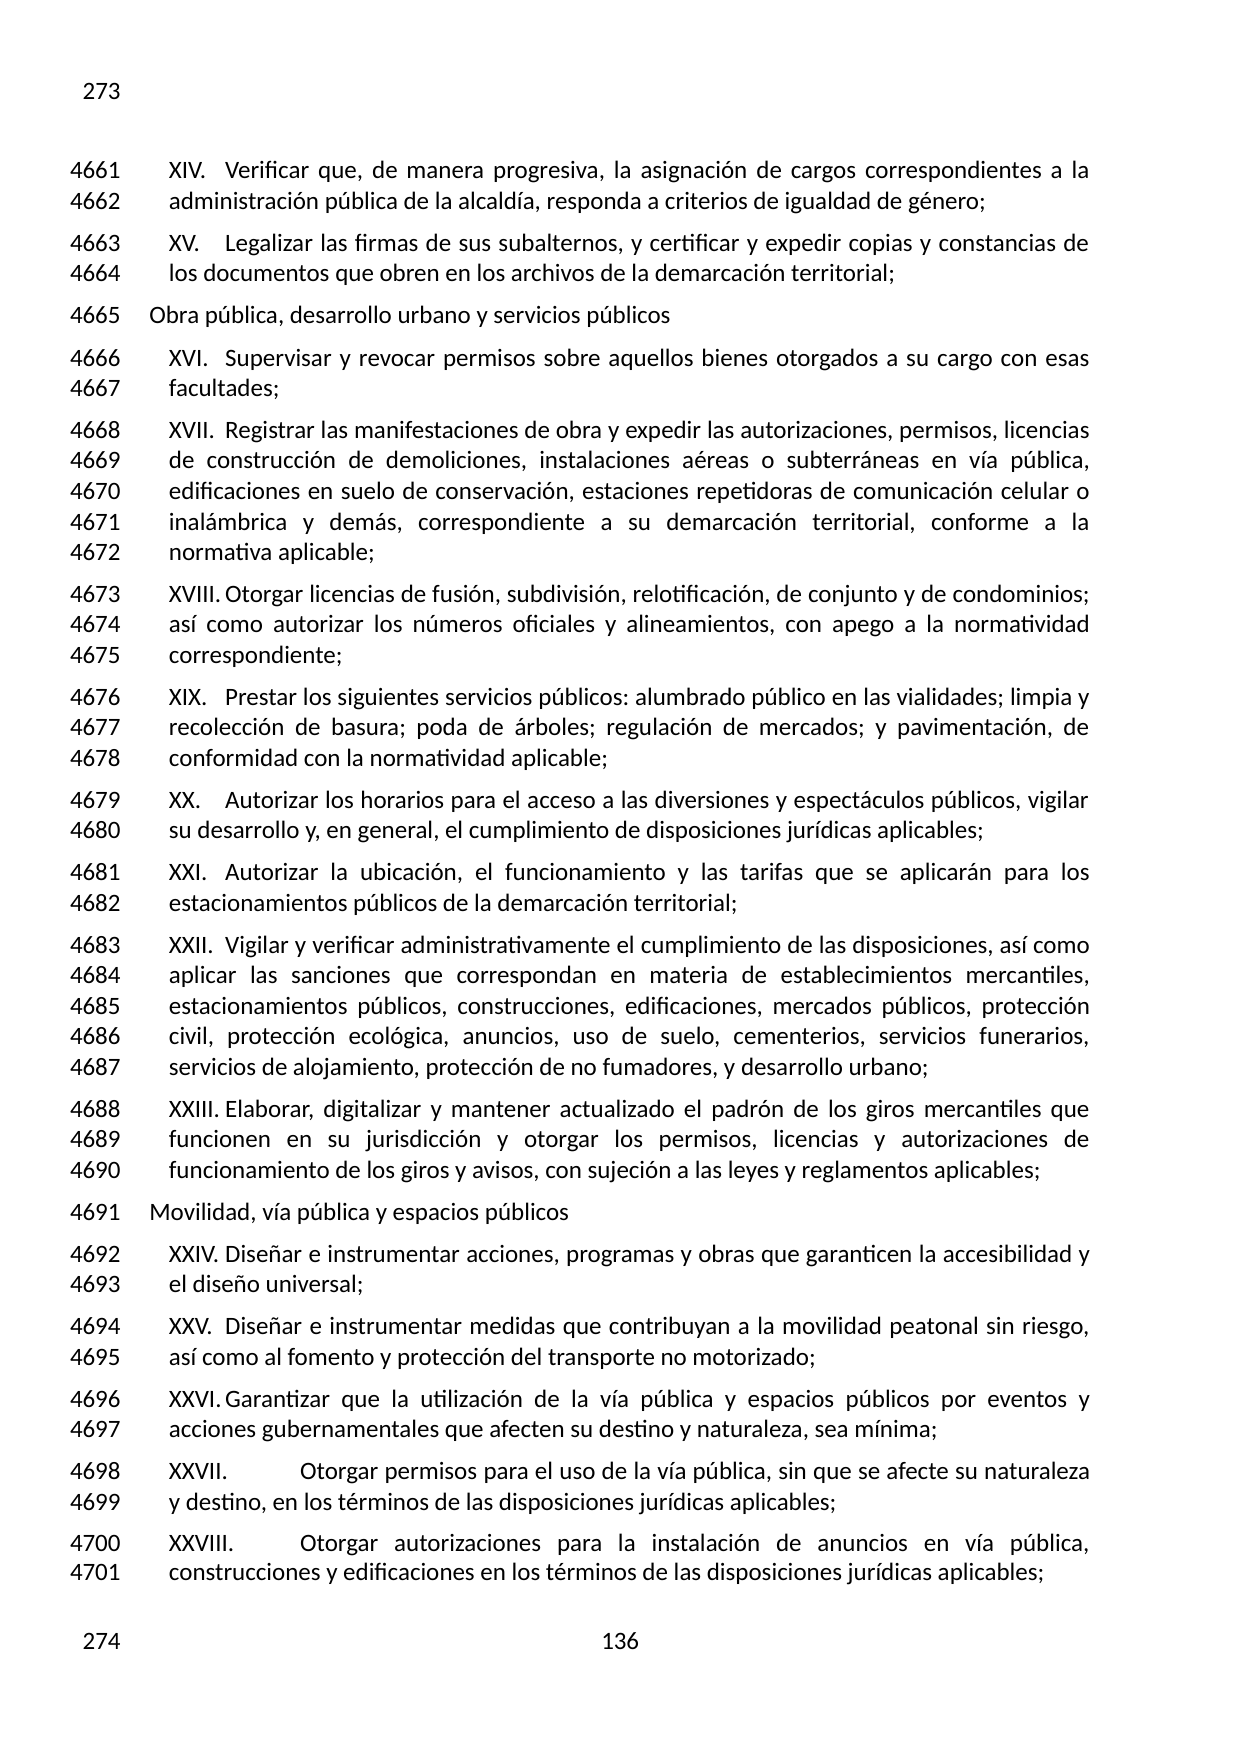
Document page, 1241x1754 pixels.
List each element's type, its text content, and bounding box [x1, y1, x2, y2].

list Otorgar autorizaciones para la instalación de anuncios en vía pública, construcciones y edificaciones en los términos de las disposiciones jurídicas aplicables; [169, 1528, 1091, 1587]
list Otorgar licencias de fusión, subdivisión, relotificación, de conjunto y de condominios; así como autorizar los números oficiales y alineamientos, con apego a la normatividad correspondiente; [169, 578, 1091, 670]
list Legalizar las firmas de sus subalternos, y certificar y expedir copias y constancias de los documentos que obren en los archivos de la demarcación territorial; [169, 227, 1091, 288]
list Supervisar y revocar permisos sobre aquellos bienes otorgados a su cargo con esas facultades; [169, 342, 1091, 403]
text Movilidad, vía pública y espacios públicos [149, 1196, 1092, 1226]
list Garantizar que la utilización de la vía pública y espacios públicos por eventos y acciones gubernamentales que afecten su destino y naturaleza, sea mínima; [169, 1383, 1091, 1444]
list Diseñar e instrumentar acciones, programas y obras que garanticen la accesibilidad y el diseño universal; [169, 1238, 1091, 1299]
list Prestar los siguientes servicios públicos: alumbrado público en las vialidades; limpia y recolección de basura; poda de árboles; regulación de mercados; y pavimentación, de conformidad con la normatividad aplicable; [169, 681, 1091, 773]
list Autorizar la ubicación, el funcionamiento y las tarifas que se aplicarán para los estacionamientos públicos de la demarcación territorial; [169, 856, 1091, 917]
text Obra pública, desarrollo urbano y servicios públicos [149, 299, 1092, 330]
list Autorizar los horarios para el acceso a las diversiones y espectáculos públicos, vigilar su desarrollo y, en general, el cumplimiento de disposiciones jurídicas aplicables; [169, 784, 1091, 845]
list Otorgar permisos para el uso de la vía pública, sin que se afecte su naturaleza y destino, en los términos de las disposiciones jurídicas aplicables; [169, 1455, 1091, 1516]
list Verificar que, de manera progresiva, la asignación de cargos correspondientes a la administración pública de la alcaldía, responda a criterios de igualdad de género; [169, 154, 1091, 216]
list Diseñar e instrumentar medidas que contribuyan a la movilidad peatonal sin riesgo, así como al fomento y protección del transporte no motorizado; [169, 1310, 1091, 1371]
list Registrar las manifestaciones de obra y expedir las autorizaciones, permisos, licencias de construcción de demoliciones, instalaciones aéreas o subterráneas en vía pública, edificaciones en suelo de conservación, estaciones repetidoras de comunicación celular o inalámbrica y demás, correspondiente a su demarcación territorial, conforme a la normativa aplicable; [169, 414, 1091, 567]
list Vigilar y verificar administrativamente el cumplimiento de las disposiciones, así como aplicar las sanciones que correspondan en materia de establecimientos mercantiles, estacionamientos públicos, construcciones, edificaciones, mercados públicos, protección civil, protección ecológica, anuncios, uso de suelo, cementerios, servicios funerarios, servicios de alojamiento, protección de no fumadores, y desarrollo urbano; [169, 929, 1091, 1081]
list Elaborar, digitalizar y mantener actualizado el padrón de los giros mercantiles que funcionen en su jurisdicción y otorgar los permisos, licencias y autorizaciones de funcionamiento de los giros y avisos, con sujeción a las leyes y reglamentos aplicables; [169, 1093, 1091, 1184]
